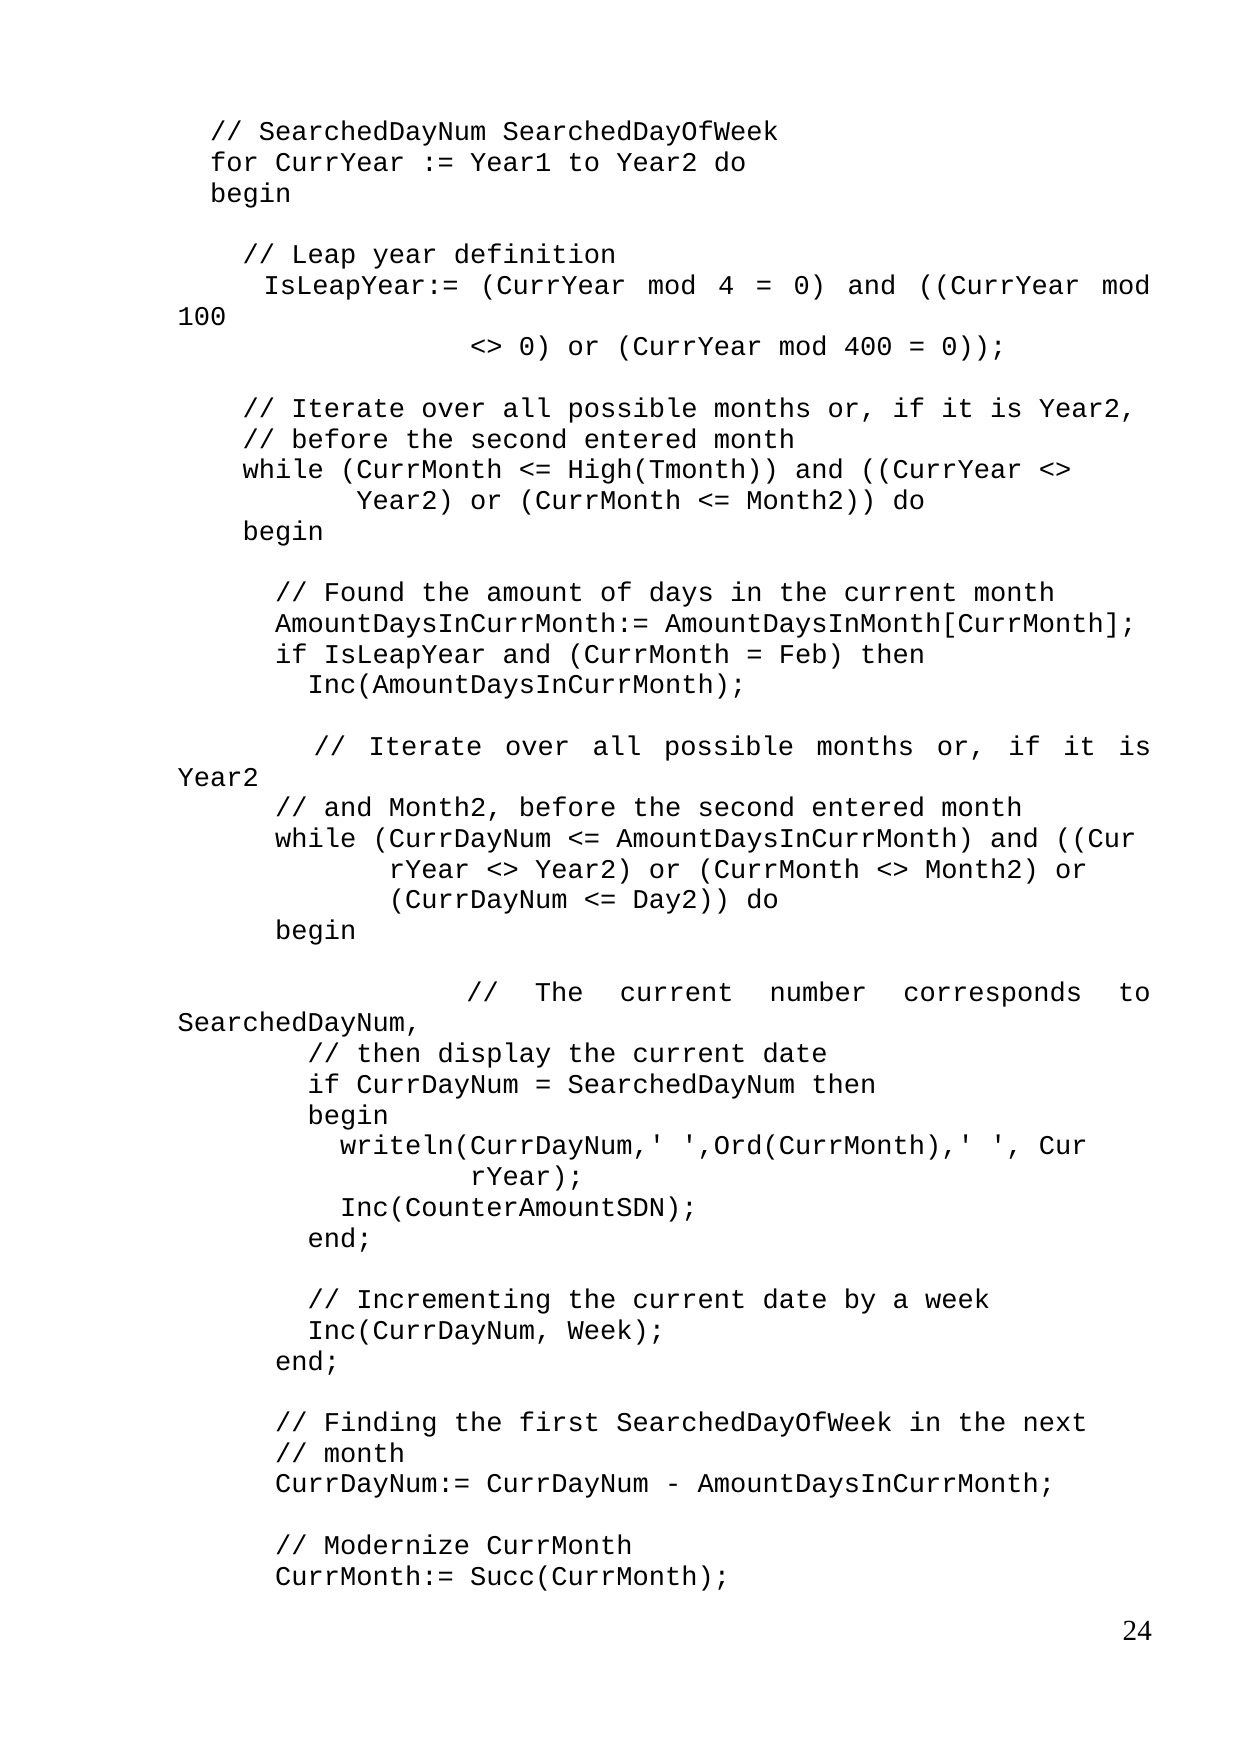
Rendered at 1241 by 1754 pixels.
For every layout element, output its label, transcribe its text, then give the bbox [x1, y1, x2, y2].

text // month [177, 1439, 1152, 1470]
text CurrMonth:= Succ(CurrMonth); [177, 1562, 1152, 1593]
text // Incrementing the current date by a week [177, 1286, 1152, 1317]
text // Iterate over all possible months or, if it is Year2, [177, 395, 1152, 425]
text end; [177, 1347, 1152, 1378]
text writeln(CurrDayNum,' ',Ord(CurrMonth),' ', Cur [177, 1132, 1152, 1163]
text begin [177, 1101, 1152, 1132]
text Year2) or (CurrMonth <= Month2)) do [177, 487, 1152, 518]
text for CurrYear := Year1 to Year2 do [177, 149, 1152, 179]
text // Iterate over all possible months or, if it is Year2 [177, 733, 1152, 794]
text <> 0) or (CurrYear mod 400 = 0)); [177, 333, 1152, 364]
text Inc(AmountDaysInCurrMonth); [177, 671, 1152, 702]
text while (CurrMonth <= High(Tmonth)) and ((CurrYear <> [177, 456, 1152, 487]
text end; [177, 1224, 1152, 1255]
text // then display the current date [177, 1040, 1152, 1071]
text // The current number corresponds to SearchedDayNum, [177, 978, 1152, 1040]
text rYear <> Year2) or (CurrMonth <> Month2) or [177, 856, 1152, 886]
text IsLeapYear:= (CurrYear mod 4 = 0) and ((CurrYear mod 100 [177, 272, 1152, 333]
text begin [177, 917, 1152, 948]
text if IsLeapYear and (CurrMonth = Feb) then [177, 641, 1152, 671]
text // Found the amount of days in the current month [177, 579, 1152, 610]
text begin [177, 518, 1152, 548]
text if CurrDayNum = SearchedDayNum then [177, 1071, 1152, 1101]
text CurrDayNum:= CurrDayNum - AmountDaysInCurrMonth; [177, 1470, 1152, 1501]
text // before the second entered month [177, 425, 1152, 456]
text AmountDaysInCurrMonth:= AmountDaysInMonth[CurrMonth]; [177, 610, 1152, 641]
text // Finding the first SearchedDayOfWeek in the next [177, 1409, 1152, 1439]
text // SearchedDayNum SearchedDayOfWeek [177, 118, 1152, 149]
text Inc(CounterAmountSDN); [177, 1194, 1152, 1224]
text begin [177, 179, 1152, 210]
text while (CurrDayNum <= AmountDaysInCurrMonth) and ((Cur [177, 825, 1152, 856]
text (CurrDayNum <= Day2)) do [177, 886, 1152, 917]
text Inc(CurrDayNum, Week); [177, 1317, 1152, 1347]
text rYear); [177, 1163, 1152, 1194]
text // and Month2, before the second entered month [177, 794, 1152, 825]
text // Modernize CurrMonth [177, 1532, 1152, 1562]
text // Leap year definition [177, 241, 1152, 272]
